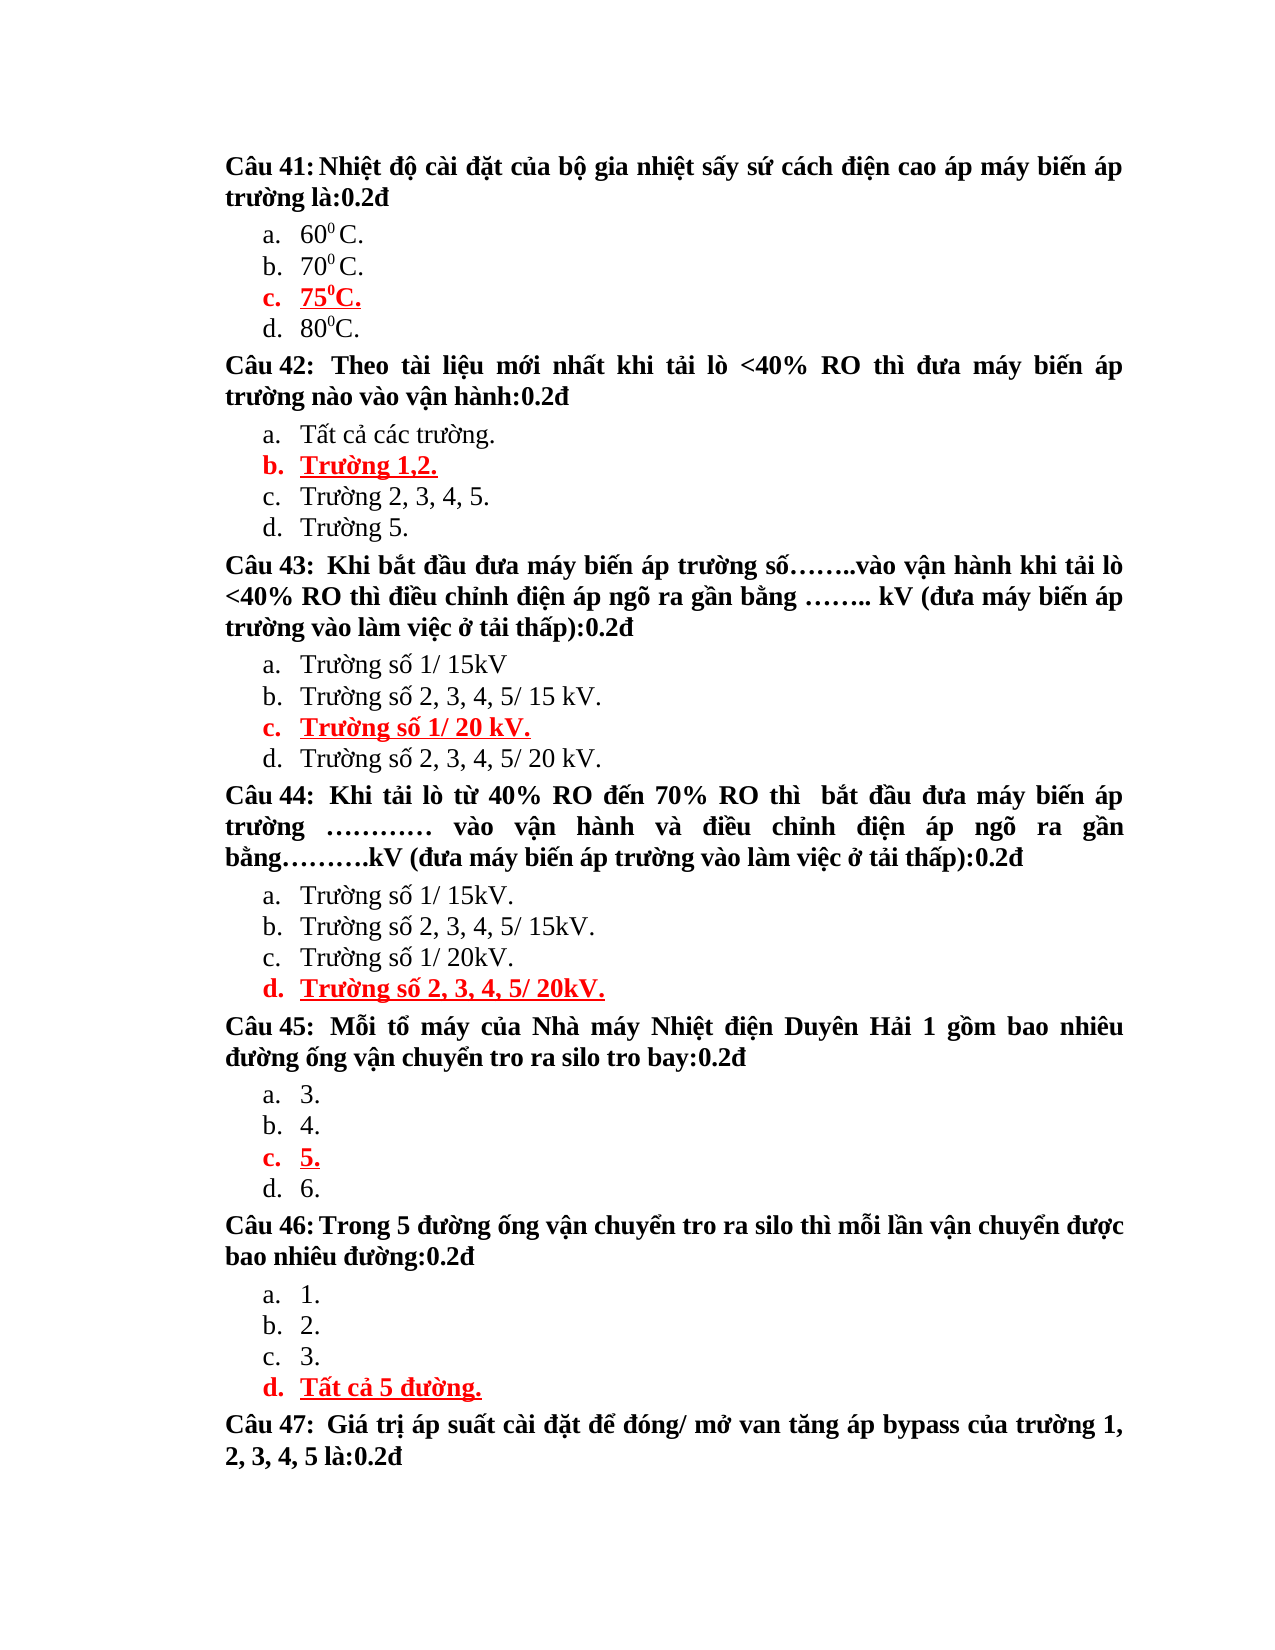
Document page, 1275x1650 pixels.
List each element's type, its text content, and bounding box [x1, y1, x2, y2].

list Trường số 1/ 20 kV. [262, 711, 1125, 742]
list Tất cả 5 đường. [262, 1371, 1125, 1402]
list Mỗi tổ máy của Nhà máy Nhiệt điện Duyên Hải 1 gồm bao nhiêu đường ống vận chuyển tro ra silo tro bay:0.2đ [225, 1010, 1125, 1072]
list Theo tài liệu mới nhất khi tải lò <40% RO thì đưa máy biến áp trường nào vào vận hành:0.2đ [225, 349, 1125, 412]
list 800C. [262, 312, 1125, 343]
list 3. [262, 1340, 1125, 1371]
list Trường 2, 3, 4, 5. [262, 480, 1125, 511]
list 3. [262, 1078, 1125, 1109]
list Trường số 1/ 15kV [262, 648, 1125, 679]
list 700 C. [262, 250, 1125, 281]
list Trường 5. [262, 511, 1125, 542]
list Trong 5 đường ống vận chuyển tro ra silo thì mỗi lần vận chuyển được bao nhiêu đường:0.2đ [225, 1209, 1125, 1271]
list Trường số 2, 3, 4, 5/ 20kV. [262, 972, 1125, 1003]
list Trường số 1/ 15kV. [262, 879, 1125, 910]
list 2. [262, 1309, 1125, 1340]
list Tất cả các trường. [262, 418, 1125, 449]
list 600 C. [262, 218, 1125, 250]
list Giá trị áp suất cài đặt để đóng/ mở van tăng áp bypass của trường 1, 2, 3, 4, 5 là:0.2đ [225, 1408, 1125, 1471]
list 5. [262, 1141, 1125, 1172]
list Trường số 2, 3, 4, 5/ 20 kV. [262, 742, 1125, 773]
list Khi tải lò từ 40% RO đến 70% RO thì bắt đầu đưa máy biến áp trường ………… vào vận hành và điều chỉnh điện áp ngõ ra gần bằng……….kV (đưa máy biến áp trường vào làm việc ở tải thấp):0.2đ [225, 779, 1125, 873]
list 6. [262, 1172, 1125, 1203]
list Nhiệt độ cài đặt của bộ gia nhiệt sấy sứ cách điện cao áp máy biến áp trường là:0.2đ [225, 150, 1125, 212]
list 750C. [262, 281, 1125, 312]
list 4. [262, 1109, 1125, 1141]
list 1. [262, 1278, 1125, 1309]
list Trường 1,2. [262, 449, 1125, 480]
list Khi bắt đầu đưa máy biến áp trường số……..vào vận hành khi tải lò <40% RO thì điều chỉnh điện áp ngõ ra gần bằng …….. kV (đưa máy biến áp trường vào làm việc ở tải thấp):0.2đ [225, 549, 1125, 642]
list Trường số 2, 3, 4, 5/ 15 kV. [262, 679, 1125, 711]
list Trường số 2, 3, 4, 5/ 15kV. [262, 910, 1125, 941]
list Trường số 1/ 20kV. [262, 941, 1125, 972]
